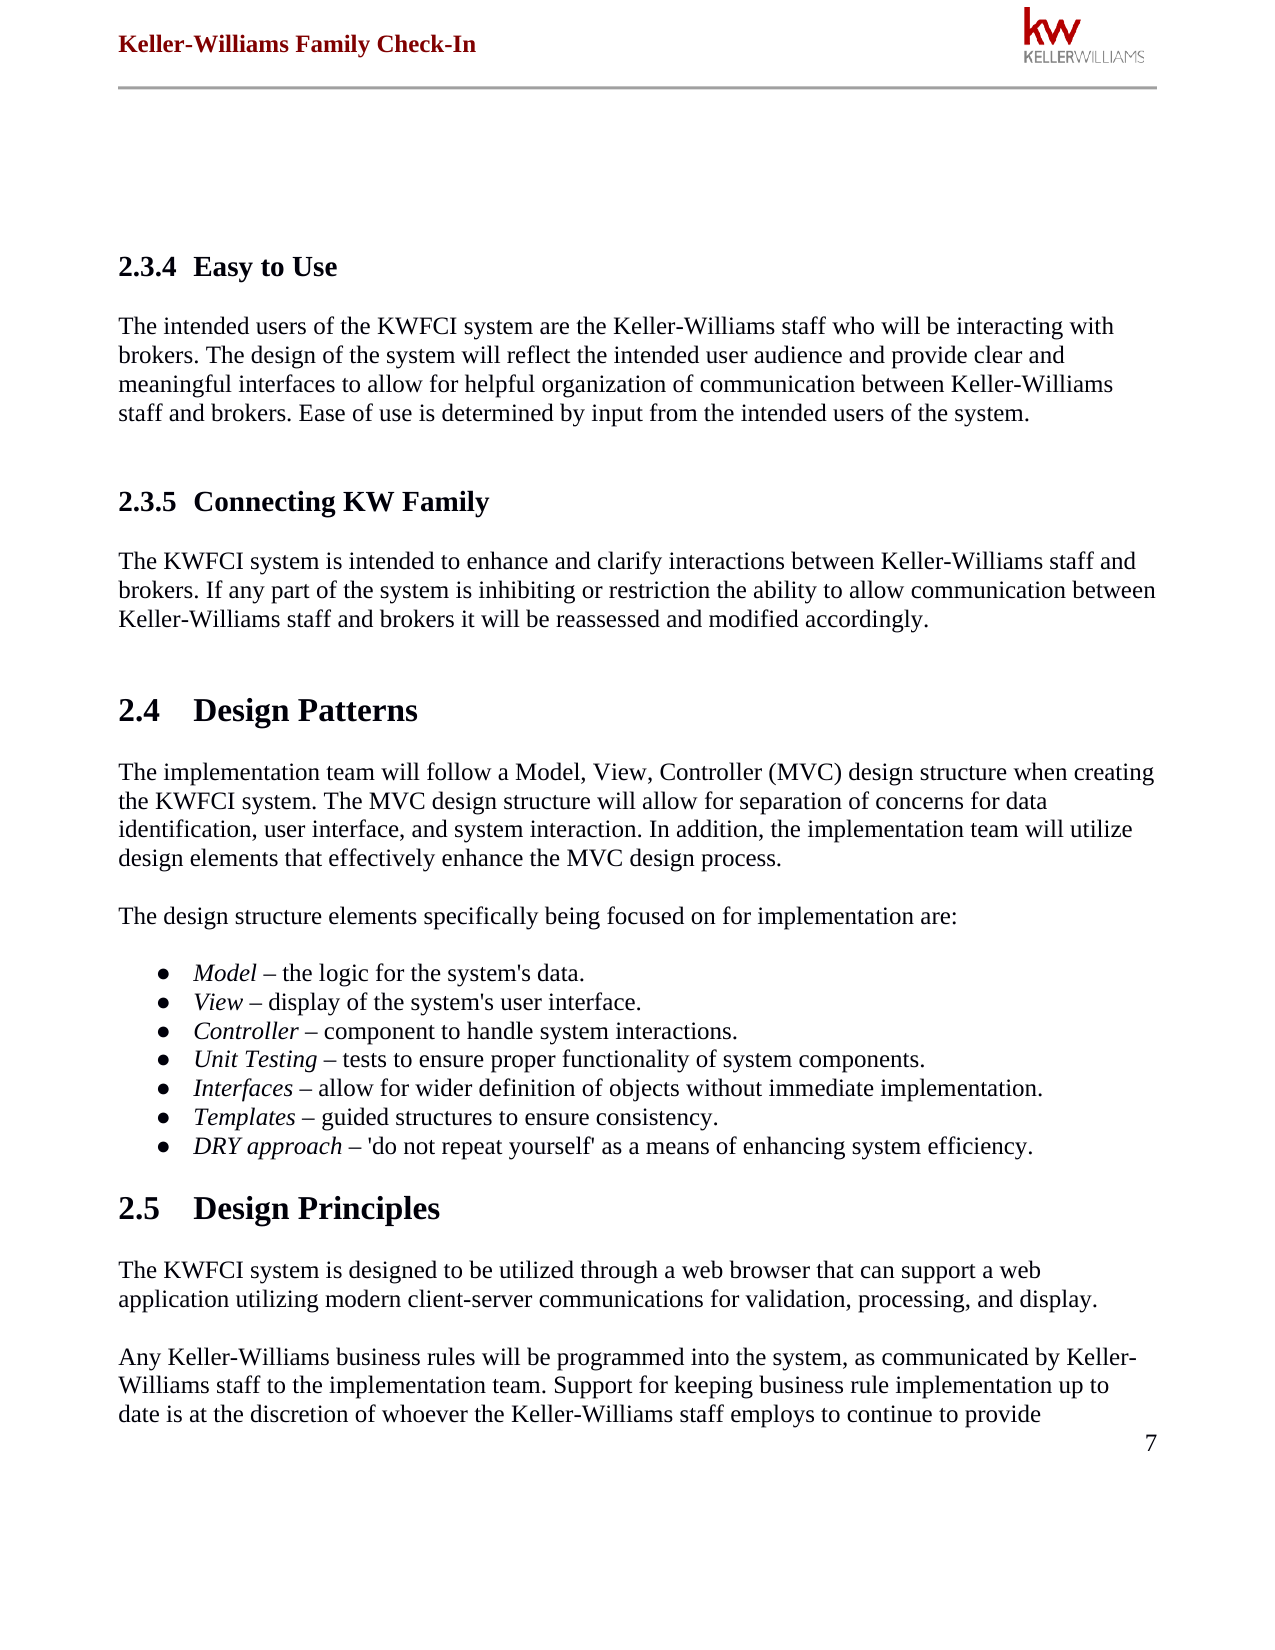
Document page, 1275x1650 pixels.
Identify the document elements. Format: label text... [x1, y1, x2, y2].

list Controller – component to handle system interactions. [156, 1016, 1157, 1044]
list Templates – guided structures to ensure consistency. [156, 1102, 1157, 1131]
text The intended users of the KWFCI system are the Keller-Williams staff who will be interacting with brokers. The design of the system will reflect the intended user audience and provide clear and meaningful interfaces to allow for helpful organization of communication between Keller-Williams staff and brokers. Ease of use is determined by input from the intended users of the system. [118, 311, 1157, 426]
text 2.3.5 Connecting KW Family [118, 484, 1157, 517]
list DRY approach – 'do not repeat yourself' as a means of enhancing system efficiency. [156, 1131, 1157, 1159]
text 2.3.4 Easy to Use [118, 249, 1157, 283]
picture [1024, 7, 1144, 63]
text 2.4 Design Patterns [118, 690, 1157, 728]
text The design structure elements specifically being focused on for implementation are: [118, 901, 1157, 929]
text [118, 1342, 1157, 1428]
list Interfaces – allow for wider definition of objects without immediate implementation. [156, 1073, 1157, 1102]
list Unit Testing – tests to ensure proper functionality of system components. [156, 1044, 1157, 1073]
text The KWFCI system is designed to be utilized through a web browser that can support a web application utilizing modern client-server communications for validation, processing, and display. [118, 1255, 1157, 1313]
list View – display of the system's user interface. [156, 987, 1157, 1016]
text 2.5 Design Principles [118, 1188, 1157, 1227]
text The KWFCI system is intended to enhance and clarify interactions between Keller-Williams staff and brokers. If any part of the system is inhibiting or restriction the ability to allow communication between Keller-Williams staff and brokers it will be reassessed and modified accordingly. [118, 546, 1157, 632]
text The implementation team will follow a Model, View, Controller (MVC) design structure when creating the KWFCI system. The MVC design structure will allow for separation of concerns for data identification, user interface, and system interaction. In addition, the implementation team will utilize design elements that effectively enhance the MVC design process. [118, 757, 1157, 872]
list Model – the logic for the system's data. [156, 958, 1157, 987]
